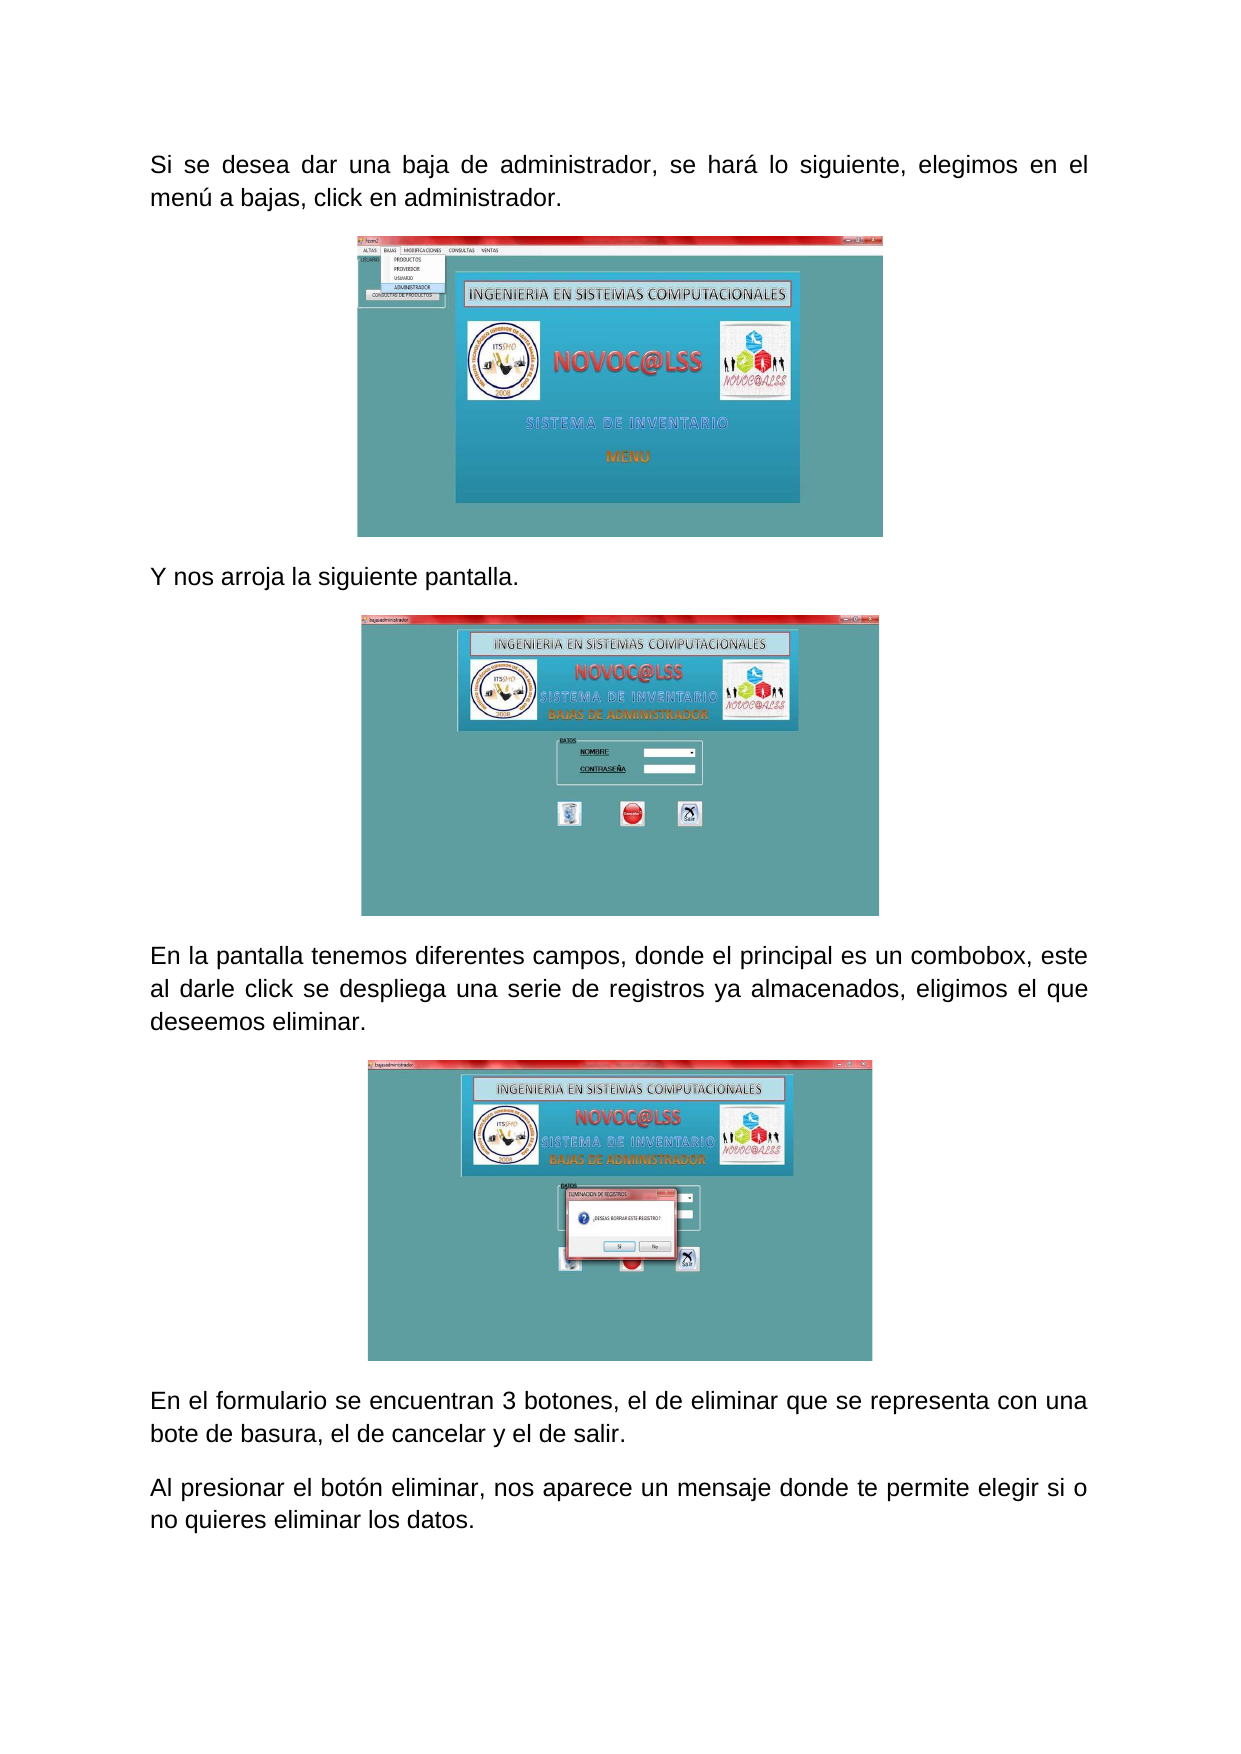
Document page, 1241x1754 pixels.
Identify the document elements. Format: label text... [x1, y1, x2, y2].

picture [361, 615, 880, 916]
text Si se desea dar una baja de administrador, se hará lo siguiente, elegimos en el menú a bajas, click en administrador. [150, 150, 1090, 212]
picture [367, 1060, 873, 1361]
text Y nos arroja la siguiente pantalla. [150, 562, 1090, 591]
text En la pantalla tenemos diferentes campos, donde el principal es un combobox, este al darle click se despliega una serie de registros ya almacenados, eligimos el que deseemos eliminar. [150, 941, 1090, 1036]
text En el formulario se encuentran 3 botones, el de eliminar que se representa con una bote de basura, el de cancelar y el de salir. [150, 1386, 1090, 1447]
picture [357, 236, 883, 537]
text Al presionar el botón eliminar, nos aparece un mensaje donde te permite elegir si o no quieres eliminar los datos. [150, 1472, 1090, 1534]
